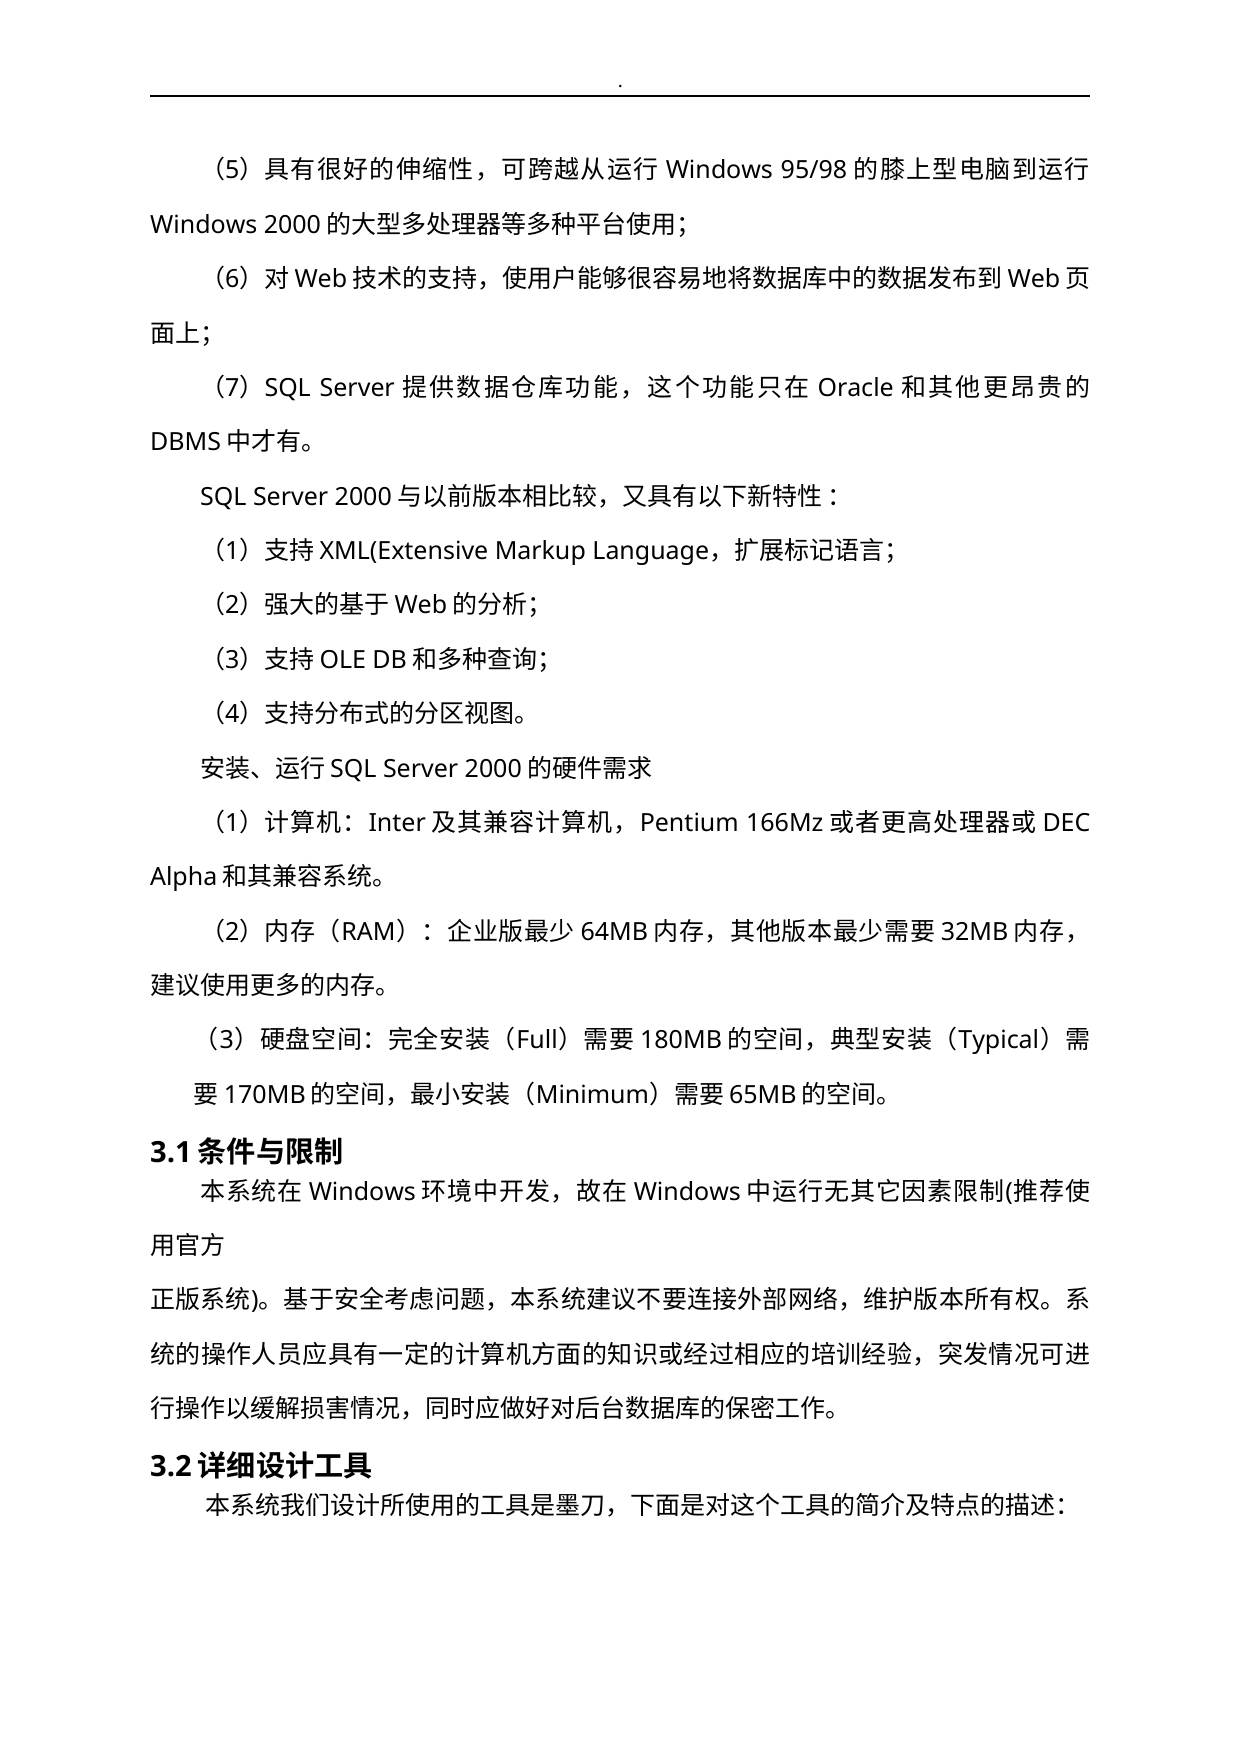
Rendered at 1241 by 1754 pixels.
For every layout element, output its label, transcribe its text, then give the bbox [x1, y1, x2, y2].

text （3）硬盘空间：完全安装（Full）需要180MB的空间，典型安装（Typical）需要170MB的空间，最小安装（Minimum）需要65MB的空间。 [194, 1020, 1090, 1111]
list SQL Server提供数据仓库功能，这个功能只在Oracle和其他更昂贵的DBMS中才有。 [150, 367, 1090, 458]
subtitle 3.1条件与限制 [150, 1129, 1090, 1171]
text 安装、运行SQL Server 2000的硬件需求 [150, 748, 1090, 784]
text 本系统我们设计所使用的工具是墨刀，下面是对这个工具的简介及特点的描述： [150, 1485, 1090, 1522]
list 支持XML(Extensive Markup Language，扩展标记语言； [150, 531, 1090, 567]
list 支持OLE DB和多种查询； [150, 639, 1090, 676]
list 支持分布式的分区视图。 [150, 694, 1090, 730]
subtitle 3.2详细设计工具 [150, 1443, 1090, 1485]
list 内存（RAM）：企业版最少64MB内存，其他版本最少需要32MB内存，建议使用更多的内存。 [150, 911, 1090, 1002]
text 正版系统)。基于安全考虑问题，本系统建议不要连接外部网络，维护版本所有权。系统的操作人员应具有一定的计算机方面的知识或经过相应的培训经验，突发情况可进行操作以缓解损害情况，同时应做好对后台数据库的保密工作。 [150, 1280, 1090, 1425]
list 对Web技术的支持，使用户能够很容易地将数据库中的数据发布到Web页面上； [150, 259, 1090, 349]
text SQL Server 2000与以前版本相比较，又具有以下新特性 ： [150, 476, 1090, 512]
list 强大的基于Web的分析； [150, 585, 1090, 621]
text 本系统在Windows环境中开发，故在Windows中运行无其它因素限制(推荐使用官方 [150, 1171, 1090, 1262]
list 计算机：Inter及其兼容计算机，Pentium 166Mz或者更高处理器或DEC Alpha和其兼容系统。 [150, 802, 1090, 893]
list 具有很好的伸缩性，可跨越从运行Windows 95/98的膝上型电脑到运行Windows 2000的大型多处理器等多种平台使用； [150, 150, 1090, 241]
